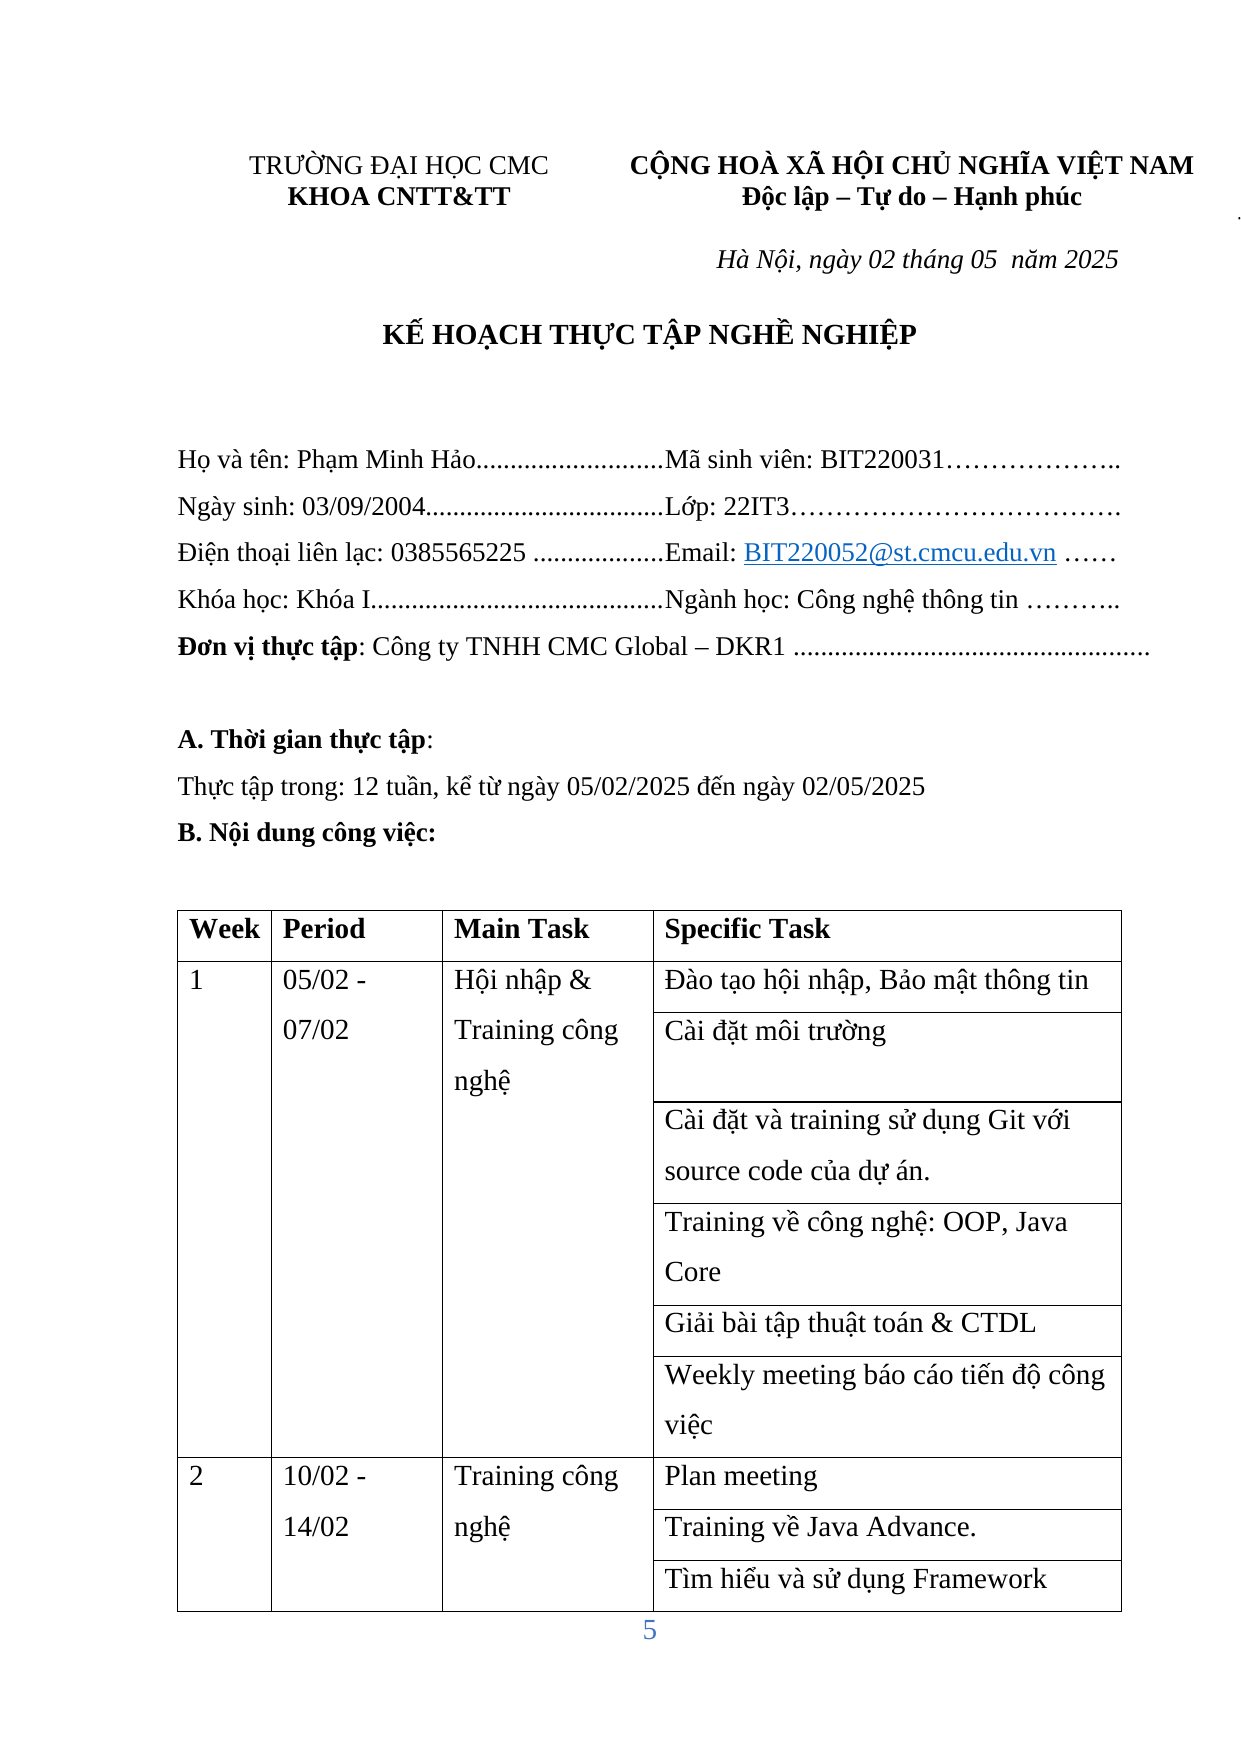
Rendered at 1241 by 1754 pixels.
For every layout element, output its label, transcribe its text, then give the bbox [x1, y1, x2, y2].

text Hà Nội, ngày 02 tháng 05 năm 2025 [177, 243, 1122, 274]
text Thực tập trong: 12 tuần, kể từ ngày 05/02/2025 đến ngày 02/05/2025 [177, 770, 1122, 801]
table_cell Plan meeting [654, 1458, 1121, 1508]
text KẾ HOẠCH THỰC TẬP NGHỀ NGHIỆP [177, 317, 1122, 351]
table_cell Training về công nghệ: OOP, Java Core [654, 1204, 1121, 1304]
table_cell Giải bài tập thuật toán & CTDL [654, 1306, 1121, 1356]
table_cell Training công nghệ [443, 1458, 653, 1611]
table_cell 1 [178, 962, 271, 1457]
text Họ và tên: Phạm Minh Hảo Mã sinh viên: BIT220031……………….. [177, 443, 1122, 474]
table_cell Cài đặt môi trường [654, 1013, 1121, 1101]
text Ngày sinh: 03/09/2004 Lớp: 22IT3………………………………. [177, 490, 1122, 521]
text A. Thời gian thực tập: [177, 723, 1122, 754]
table_header Specific Task [654, 911, 1121, 961]
table_cell 05/02 - 07/02 [272, 962, 442, 1457]
text Điện thoại liên lạc: 0385565225 Email: BIT220052@st.cmcu.edu.vn …… [177, 536, 1122, 568]
table_cell Weekly meeting báo cáo tiến độ công việc [654, 1357, 1121, 1457]
table_cell 10/02 - 14/02 [272, 1458, 442, 1611]
text Đơn vị thực tập: Công ty TNHH CMC Global – DKR1 [177, 630, 1122, 661]
table_header Period [272, 911, 442, 961]
table_cell Hội nhập & Training công nghệ [443, 962, 653, 1457]
table_cell Đào tạo hội nhập, Bảo mật thông tin [654, 962, 1121, 1012]
table_header CỘNG HOÀ XÃ HỘI CHỦ NGHĨA VIỆT NAM Độc lập – Tự do – Hạnh phúc [617, 149, 1207, 243]
table_cell Training về Java Advance. [654, 1510, 1121, 1560]
text B. Nội dung công việc: [177, 816, 1122, 848]
table_header Week [178, 911, 271, 961]
table_header Main Task [443, 911, 653, 961]
table_cell Tìm hiểu và sử dụng Framework Spring [654, 1561, 1121, 1611]
table_cell 2 [178, 1458, 271, 1611]
table_cell Cài đặt và training sử dụng Git với source code của dự án. [654, 1103, 1121, 1203]
table_header TRƯỜNG ĐẠI HỌC CMC KHOA CNTT&TT [181, 149, 617, 243]
text Khóa học: Khóa I Ngành học: Công nghệ thông tin ……….. [177, 583, 1122, 614]
